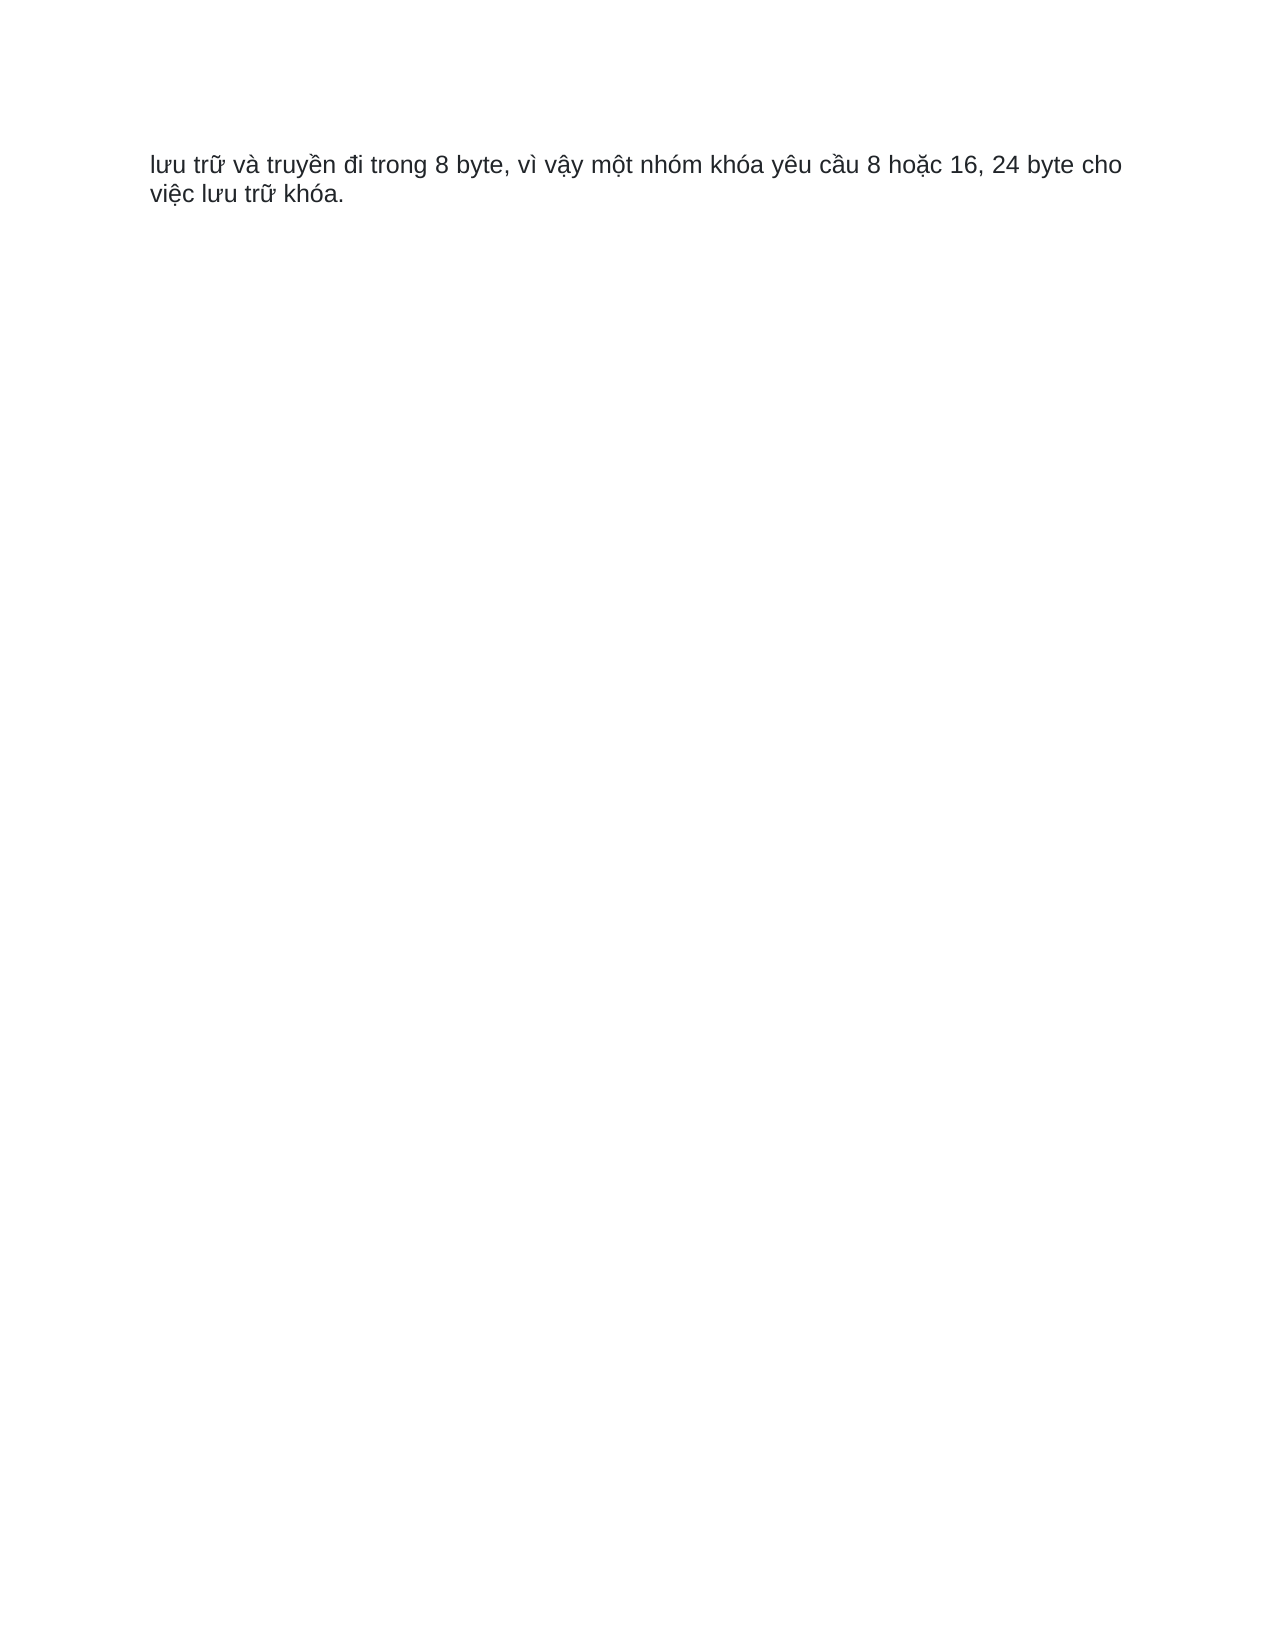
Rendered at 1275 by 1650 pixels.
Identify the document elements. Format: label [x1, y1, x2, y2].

text [150, 150, 1125, 207]
